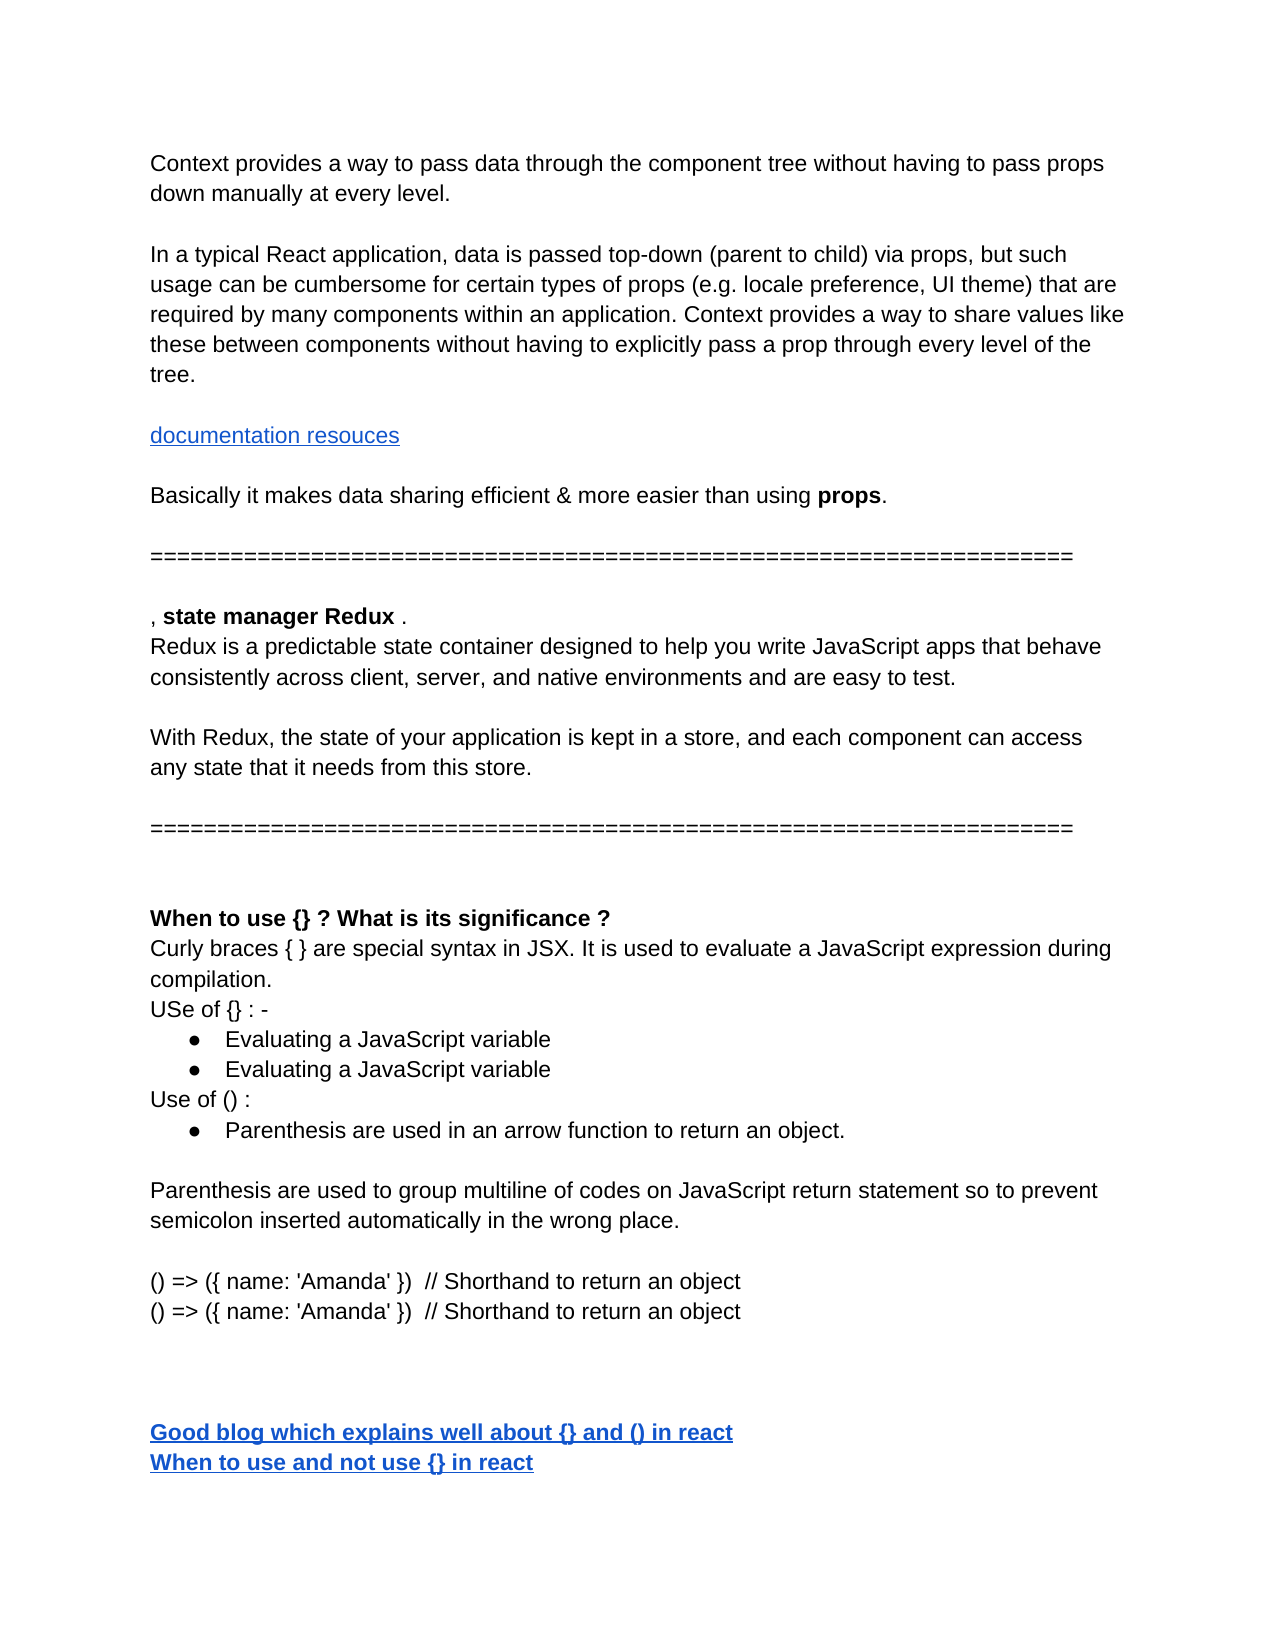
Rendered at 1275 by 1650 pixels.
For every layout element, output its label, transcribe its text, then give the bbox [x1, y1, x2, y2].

text When to use and not use {} in react [150, 1449, 1125, 1475]
text () => ({ name: 'Amanda' }) // Shorthand to return an object [150, 1268, 1125, 1294]
text ===================================================================== [150, 543, 1125, 569]
text Use of () : [150, 1086, 1125, 1113]
list Evaluating a JavaScript variable [187, 1026, 1125, 1052]
text Curly braces { } are special syntax in JSX. It is used to evaluate a JavaScript expression during compilation. [150, 935, 1125, 992]
text In a typical React application, data is passed top-down (parent to child) via props, but such usage can be cumbersome for certain types of props (e.g. locale preference, UI theme) that are required by many components within an application. Context provides a way to share values like these between components without having to explicitly pass a prop through every level of the tree. [150, 241, 1125, 388]
text Redux is a predictable state container designed to help you write JavaScript apps that behave consistently across client, server, and native environments and are easy to test. [150, 633, 1125, 690]
text documentation resouces [150, 422, 1125, 448]
list Evaluating a JavaScript variable [187, 1056, 1125, 1083]
list Parenthesis are used in an arrow function to return an object. [187, 1117, 1125, 1143]
text Context provides a way to pass data through the component tree without having to pass props down manually at every level. [150, 150, 1125, 207]
text ===================================================================== [150, 814, 1125, 841]
text () => ({ name: 'Amanda' }) // Shorthand to return an object [150, 1298, 1125, 1324]
text With Redux, the state of your application is kept in a store, and each component can access any state that it needs from this store. [150, 724, 1125, 781]
text Basically it makes data sharing efficient & more easier than using props. [150, 482, 1125, 509]
text , state manager Redux . [150, 603, 1125, 629]
text When to use {} ? What is its significance ? [150, 905, 1125, 932]
text Good blog which explains well about {} and () in react [150, 1419, 1125, 1445]
text USe of {} : - [150, 996, 1125, 1022]
text Parenthesis are used to group multiline of codes on JavaScript return statement so to prevent semicolon inserted automatically in the wrong place. [150, 1177, 1125, 1234]
